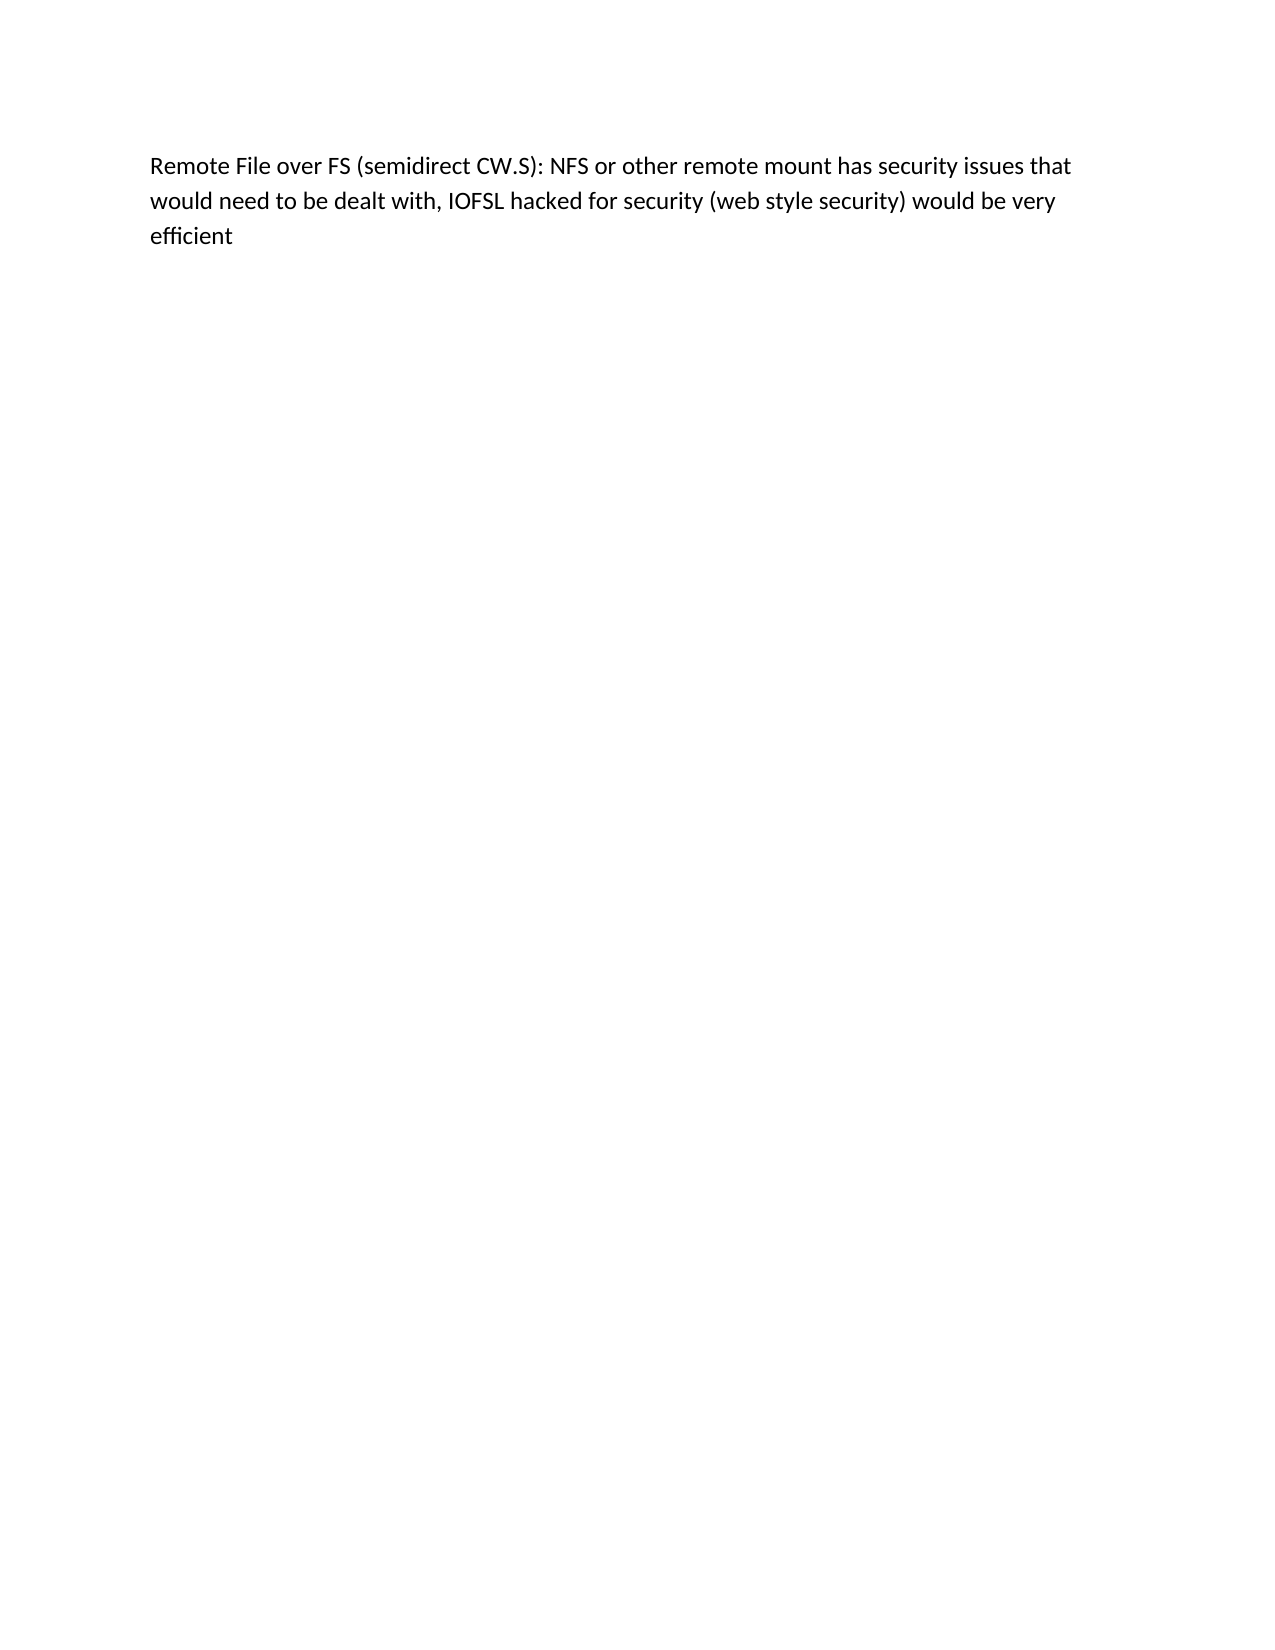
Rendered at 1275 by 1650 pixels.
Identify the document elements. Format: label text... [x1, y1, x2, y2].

text Remote File over FS (semidirect CW.S): NFS or other remote mount has security issues that would need to be dealt with, IOFSL hacked for security (web style security) would be very efficient [150, 150, 1125, 251]
